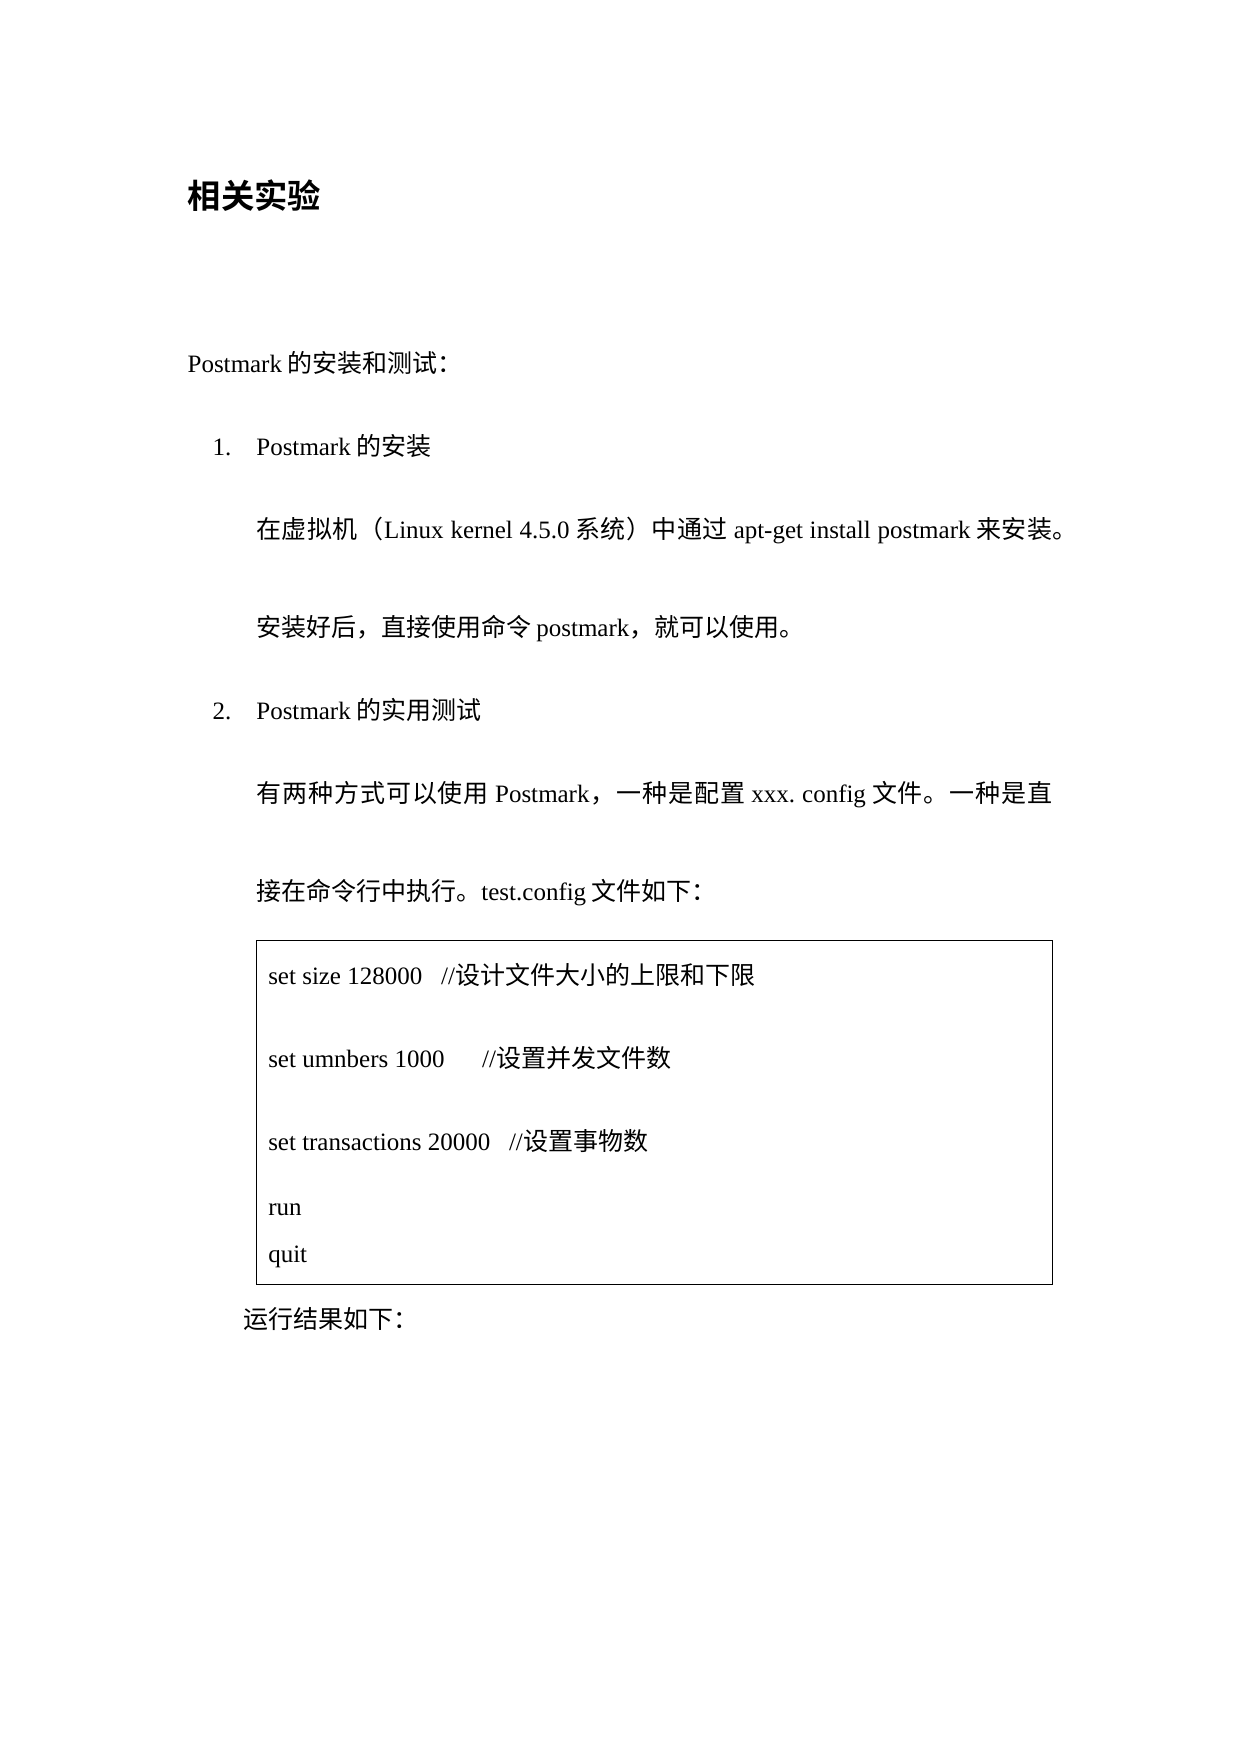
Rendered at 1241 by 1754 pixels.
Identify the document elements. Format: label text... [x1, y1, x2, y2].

text 在虚拟机（Linux kernel 4.5.0系统）中通过apt-get install postmark来安装。安装好后，直接使用命令postmark，就可以使用。 [256, 496, 1053, 658]
list Postmark的安装 [212, 412, 1053, 477]
subtitle 相关实验 [187, 162, 1053, 227]
text Postmark的安装和测试： [187, 329, 1053, 394]
text 运行结果如下： [187, 1285, 1053, 1350]
list 有两种方式可以使用Postmark，一种是配置xxx. config文件。一种是直接在命令行中执行。test.config文件如下： [256, 759, 1053, 922]
list Postmark的实用测试 [212, 676, 1053, 741]
table_header set size 128000 //设计文件大小的上限和下限 set umnbers 1000 //设置并发文件数 set transactions 20000 //设置事物数 run quit [257, 941, 1052, 1284]
